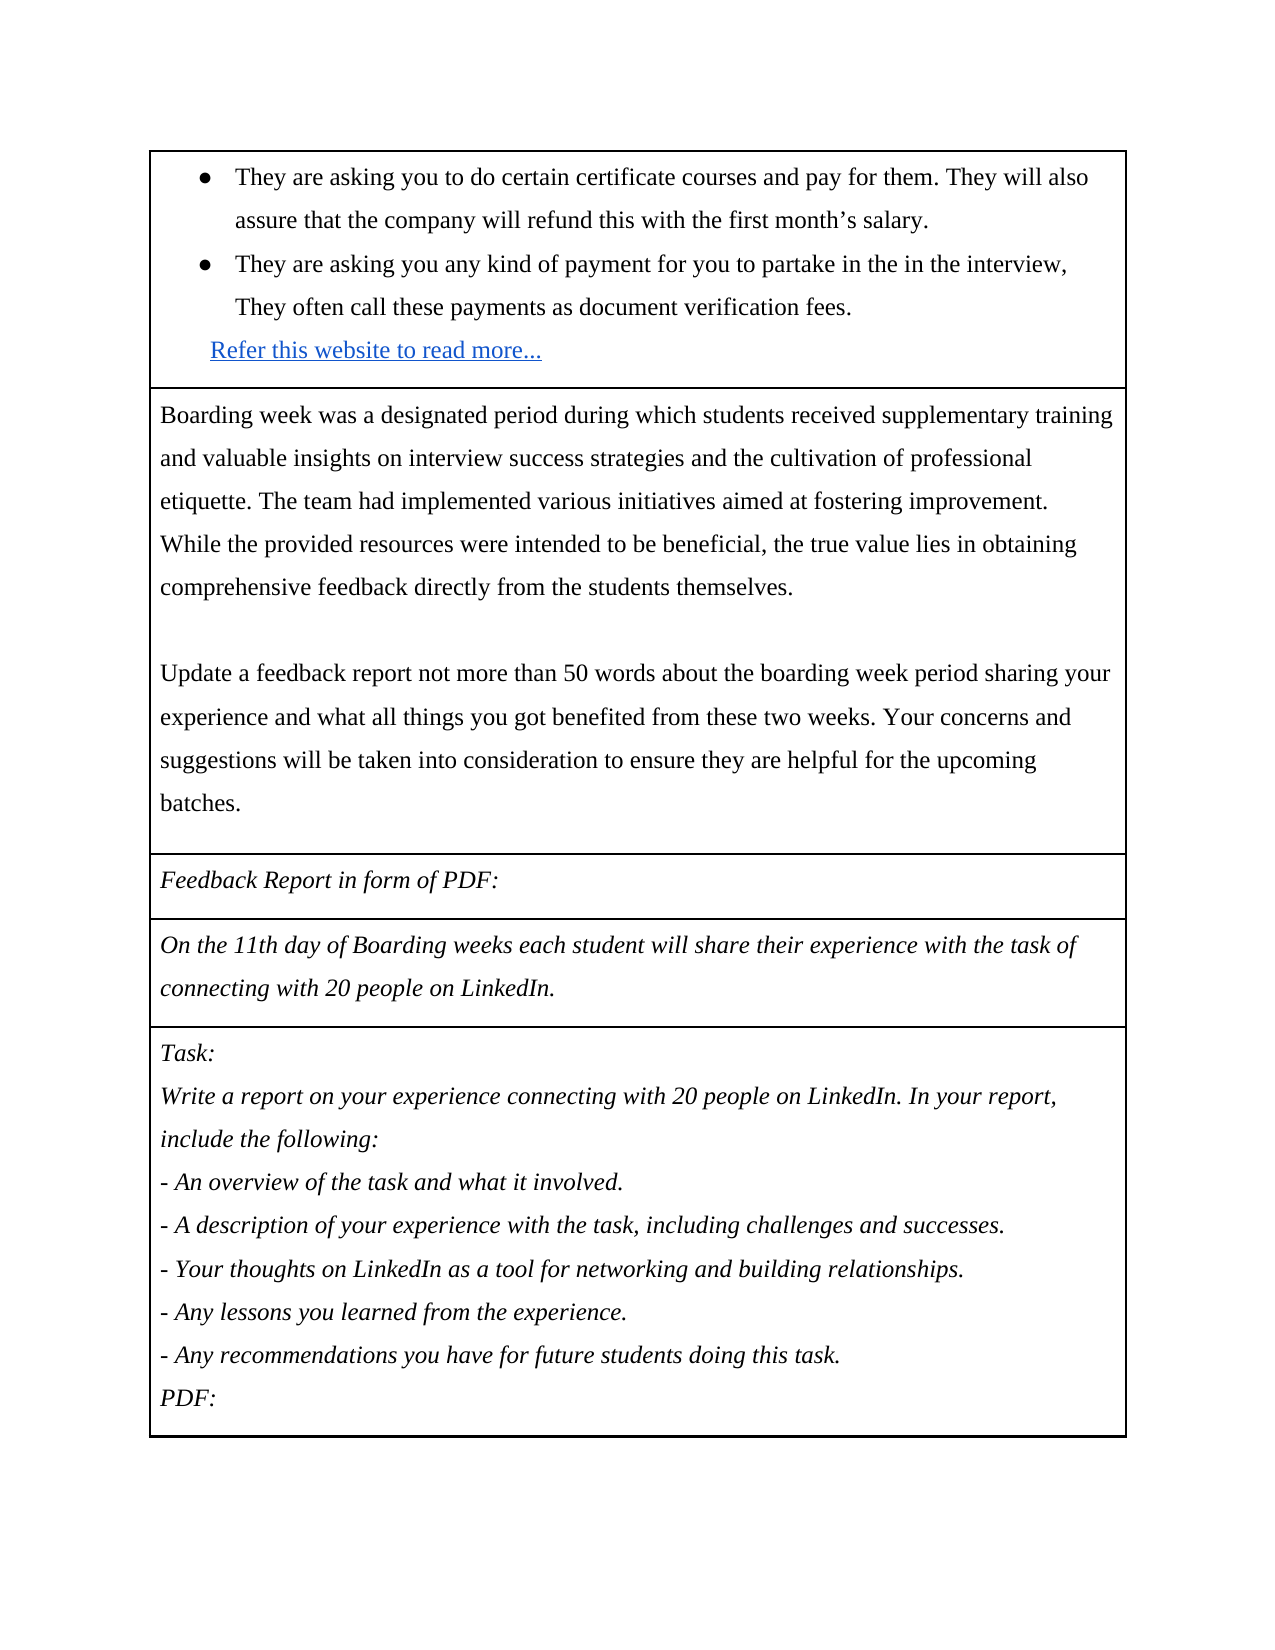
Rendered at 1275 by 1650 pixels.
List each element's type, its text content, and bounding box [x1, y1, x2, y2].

table_cell Task: Write a report on your experience connecting with 20 people on LinkedIn. In your report, include the following: - An overview of the task and what it involved. - A description of your experience with the task, including challenges and successes. - Your thoughts on LinkedIn as a tool for networking and building relationships. - Any lessons you learned from the experience. - Any recommendations you have for future students doing this task. PDF: [151, 1028, 1125, 1435]
table_cell Boarding week was a designated period during which students received supplementary training and valuable insights on interview success strategies and the cultivation of professional etiquette. The team had implemented various initiatives aimed at fostering improvement. While the provided resources were intended to be beneficial, the true value lies in obtaining comprehensive feedback directly from the students themselves. Update a feedback report not more than 50 words about the boarding week period sharing your experience and what all things you got benefited from these two weeks. Your concerns and suggestions will be taken into consideration to ensure they are helpful for the upcoming batches. [151, 389, 1125, 853]
table_cell On the 11th day of Boarding weeks each student will share their experience with the task of connecting with 20 people on LinkedIn. [151, 920, 1125, 1026]
table_cell Feedback Report in form of PDF: [151, 855, 1125, 918]
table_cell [151, 152, 1125, 387]
